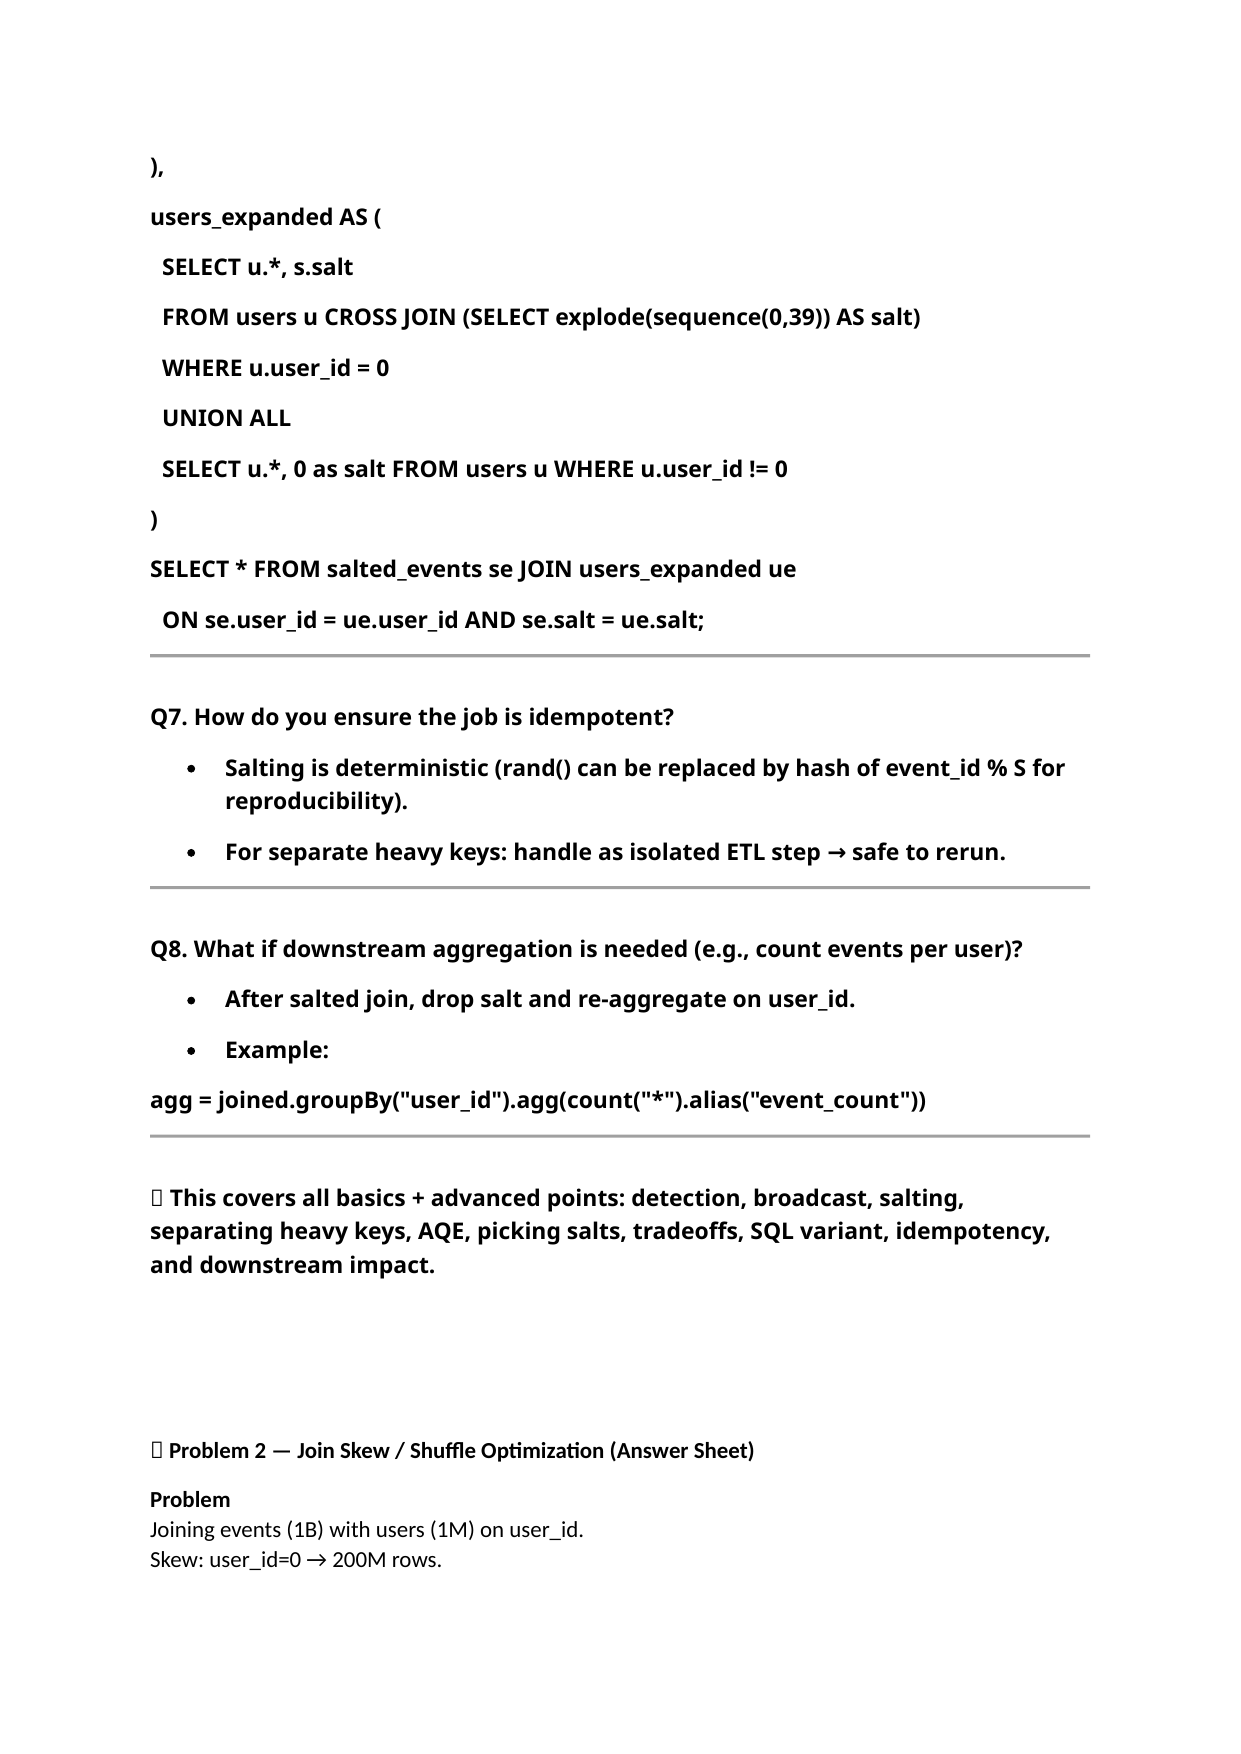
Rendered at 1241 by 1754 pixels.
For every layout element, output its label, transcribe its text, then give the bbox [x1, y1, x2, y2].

list Salting is deterministic (rand() can be replaced by hash of event_id % S for reproducibility). [187, 751, 1090, 816]
text WHERE u.user_id = 0 [150, 352, 1090, 383]
list Example: [187, 1034, 1090, 1065]
text FROM users u CROSS JOIN (SELECT explode(sequence(0,39)) AS salt) [150, 301, 1090, 332]
text Q7. How do you ensure the job is idempotent? [150, 701, 1090, 732]
text agg = joined.groupBy("user_id").agg(count("*").alias("event_count")) [150, 1084, 1090, 1115]
text UNION ALL [150, 402, 1090, 433]
text ON se.user_id = ue.user_id AND se.salt = ue.salt; [150, 604, 1090, 635]
text SELECT u.*, 0 as salt FROM users u WHERE u.user_id != 0 [150, 452, 1090, 484]
text ✅ This covers all basics + advanced points: detection, broadcast, salting, separating heavy keys, AQE, picking salts, tradeoffs, SQL variant, idempotency, and downstream impact. [150, 1181, 1090, 1280]
text SELECT u.*, s.salt [150, 251, 1090, 282]
list After salted join, drop salt and re-aggregate on user_id. [187, 983, 1090, 1014]
text SELECT * FROM salted_events se JOIN users_expanded ue [150, 553, 1090, 584]
list For separate heavy keys: handle as isolated ETL step → safe to rerun. [187, 836, 1090, 867]
text ) [150, 503, 1090, 534]
text Q8. What if downstream aggregation is needed (e.g., count events per user)? [150, 933, 1090, 964]
text 📄 Problem 2 — Join Skew / Shuffle Optimization (Answer Sheet) [150, 1299, 1090, 1466]
text Problem Joining events (1B) with users (1M) on user_id. Skew: user_id=0 → 200M rows. [150, 1485, 1090, 1573]
text ), [150, 150, 1090, 181]
text users_expanded AS ( [150, 200, 1090, 232]
